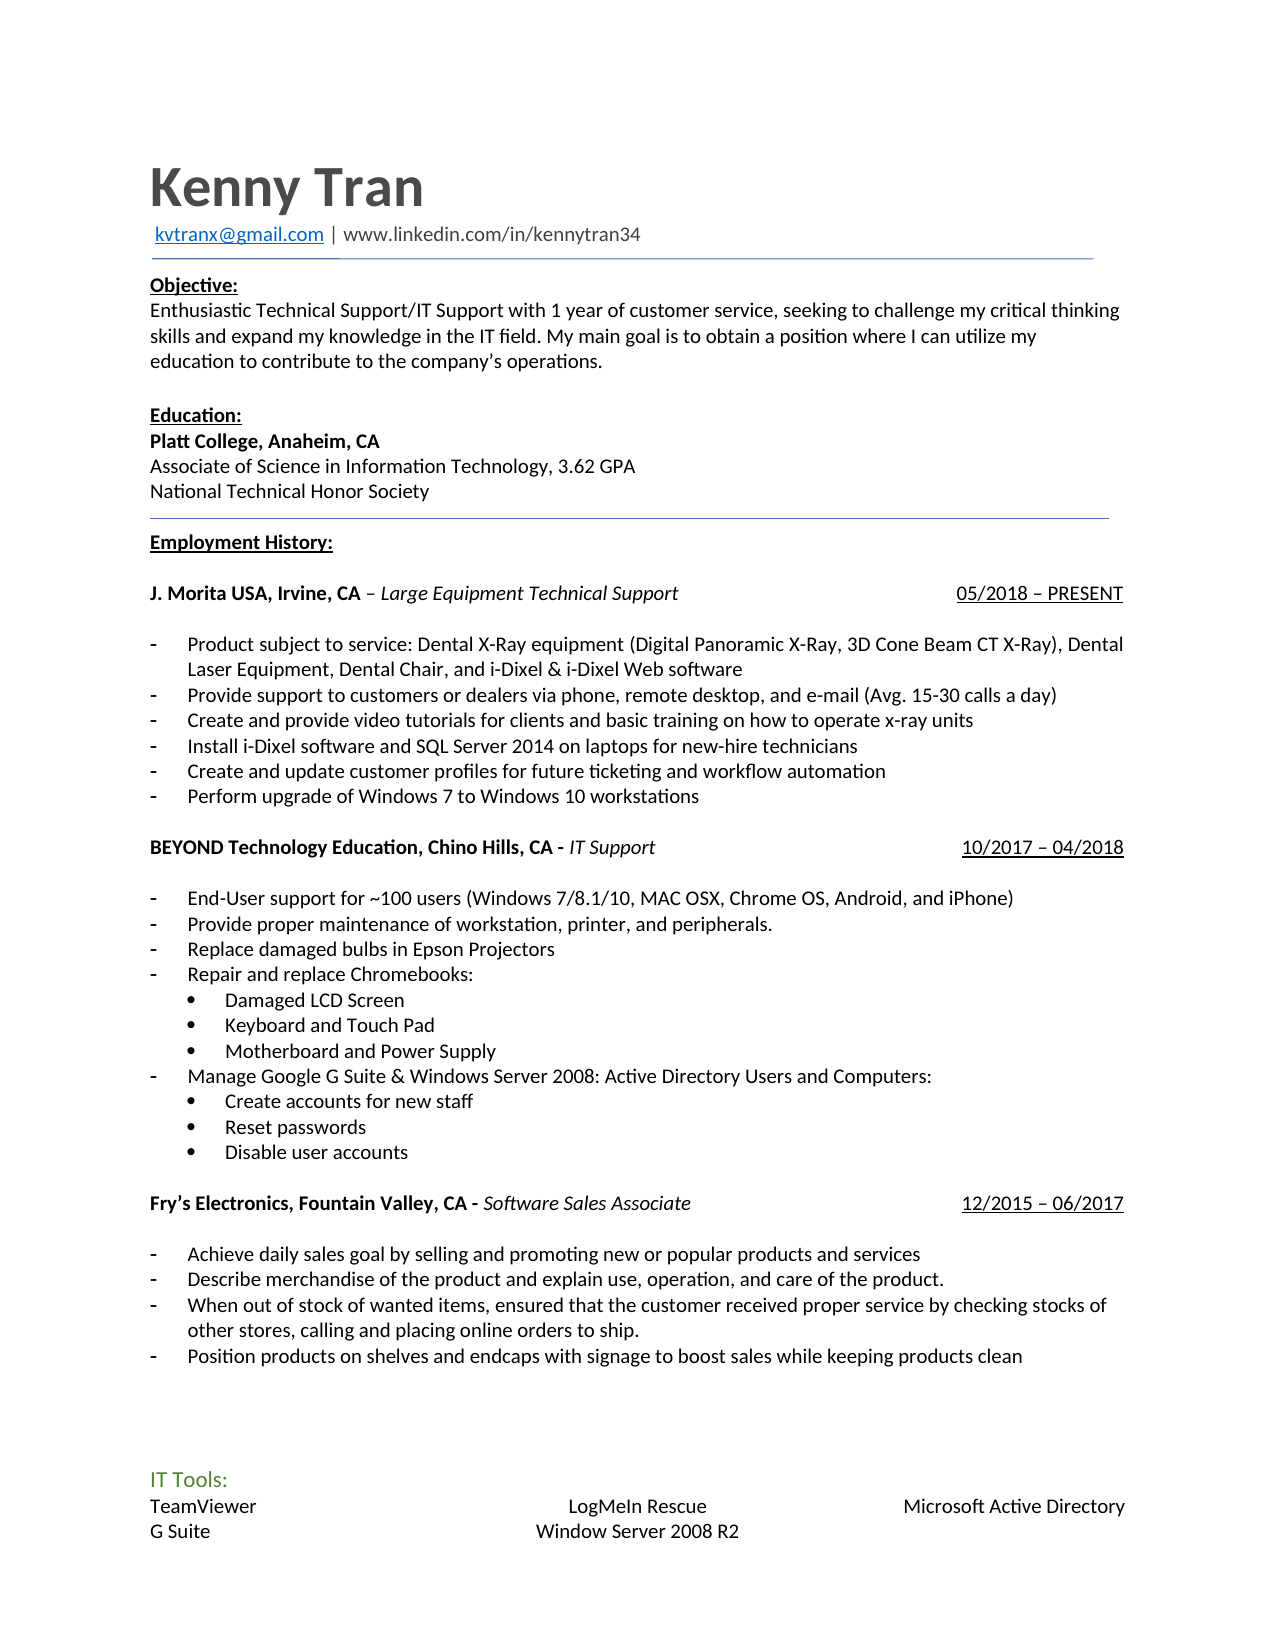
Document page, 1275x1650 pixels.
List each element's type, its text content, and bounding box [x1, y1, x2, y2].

list Damaged LCD Screen [187, 987, 1125, 1012]
list Manage Google G Suite & Windows Server 2008: Active Directory Users and Computers: [150, 1063, 1125, 1089]
list Create and update customer profiles for future ticketing and workflow automation [150, 758, 1125, 784]
text Kenny Tran [150, 150, 1125, 221]
text J. Morita USA, Irvine, CA – Large Equipment Technical Support 05/2018 – PRESENT [150, 580, 1125, 606]
text Employment History: [150, 529, 1125, 555]
list Create and provide video tutorials for clients and basic training on how to operate x-ray units [150, 707, 1125, 733]
text Platt College, Anaheim, CA [150, 428, 1125, 453]
list Install i-Dixel software and SQL Server 2014 on laptops for new-hire technicians [150, 733, 1125, 758]
list Perform upgrade of Windows 7 to Windows 10 workstations [150, 784, 1125, 809]
text Fry’s Electronics, Fountain Valley, CA - Software Sales Associate 12/2015 – 06/2017 [150, 1190, 1125, 1216]
list Disable user accounts [187, 1139, 1125, 1165]
list Create accounts for new staff [187, 1089, 1125, 1114]
list Describe merchandise of the product and explain use, operation, and care of the product. [150, 1267, 1125, 1292]
text Objective: [150, 272, 1125, 297]
list Motherboard and Power Supply [187, 1038, 1125, 1063]
text Enthusiastic Technical Support/IT Support with 1 year of customer service, seeking to challenge my critical thinking skills and expand my knowledge in the IT field. My main goal is to obtain a position where I can utilize my education to contribute to the company’s operations. [150, 297, 1125, 374]
list Replace damaged bulbs in Epson Projectors [150, 936, 1125, 962]
list Repair and replace Chromebooks: [150, 962, 1125, 987]
list Achieve daily sales goal by selling and promoting new or popular products and services [150, 1241, 1125, 1267]
text Associate of Science in Information Technology, 3.62 GPA [150, 453, 1125, 479]
list Keyboard and Touch Pad [187, 1012, 1125, 1038]
list End-User support for ~100 users (Windows 7/8.1/10, MAC OSX, Chrome OS, Android, and iPhone) [150, 885, 1125, 911]
list Provide proper maintenance of workstation, printer, and peripherals. [150, 911, 1125, 936]
list Position products on shelves and endcaps with signage to boost sales while keeping products clean [150, 1343, 1125, 1368]
list Provide support to customers or dealers via phone, remote desktop, and e-mail (Avg. 15-30 calls a day) [150, 682, 1125, 707]
list Product subject to service: Dental X-Ray equipment (Digital Panoramic X-Ray, 3D Cone Beam CT X-Ray), Dental Laser Equipment, Dental Chair, and i-Dixel & i-Dixel Web software [150, 631, 1125, 682]
text kvtranx@gmail.com | www.linkedin.com/in/kennytran34 [150, 221, 1125, 247]
list Reset passwords [187, 1114, 1125, 1139]
list When out of stock of wanted items, ensured that the customer received proper service by checking stocks of other stores, calling and placing online orders to ship. [150, 1292, 1125, 1343]
text National Technical Honor Society [150, 479, 1125, 504]
text BEYOND Technology Education, Chino Hills, CA - IT Support 10/2017 – 04/2018 [150, 834, 1125, 860]
text Education: [150, 402, 1125, 428]
